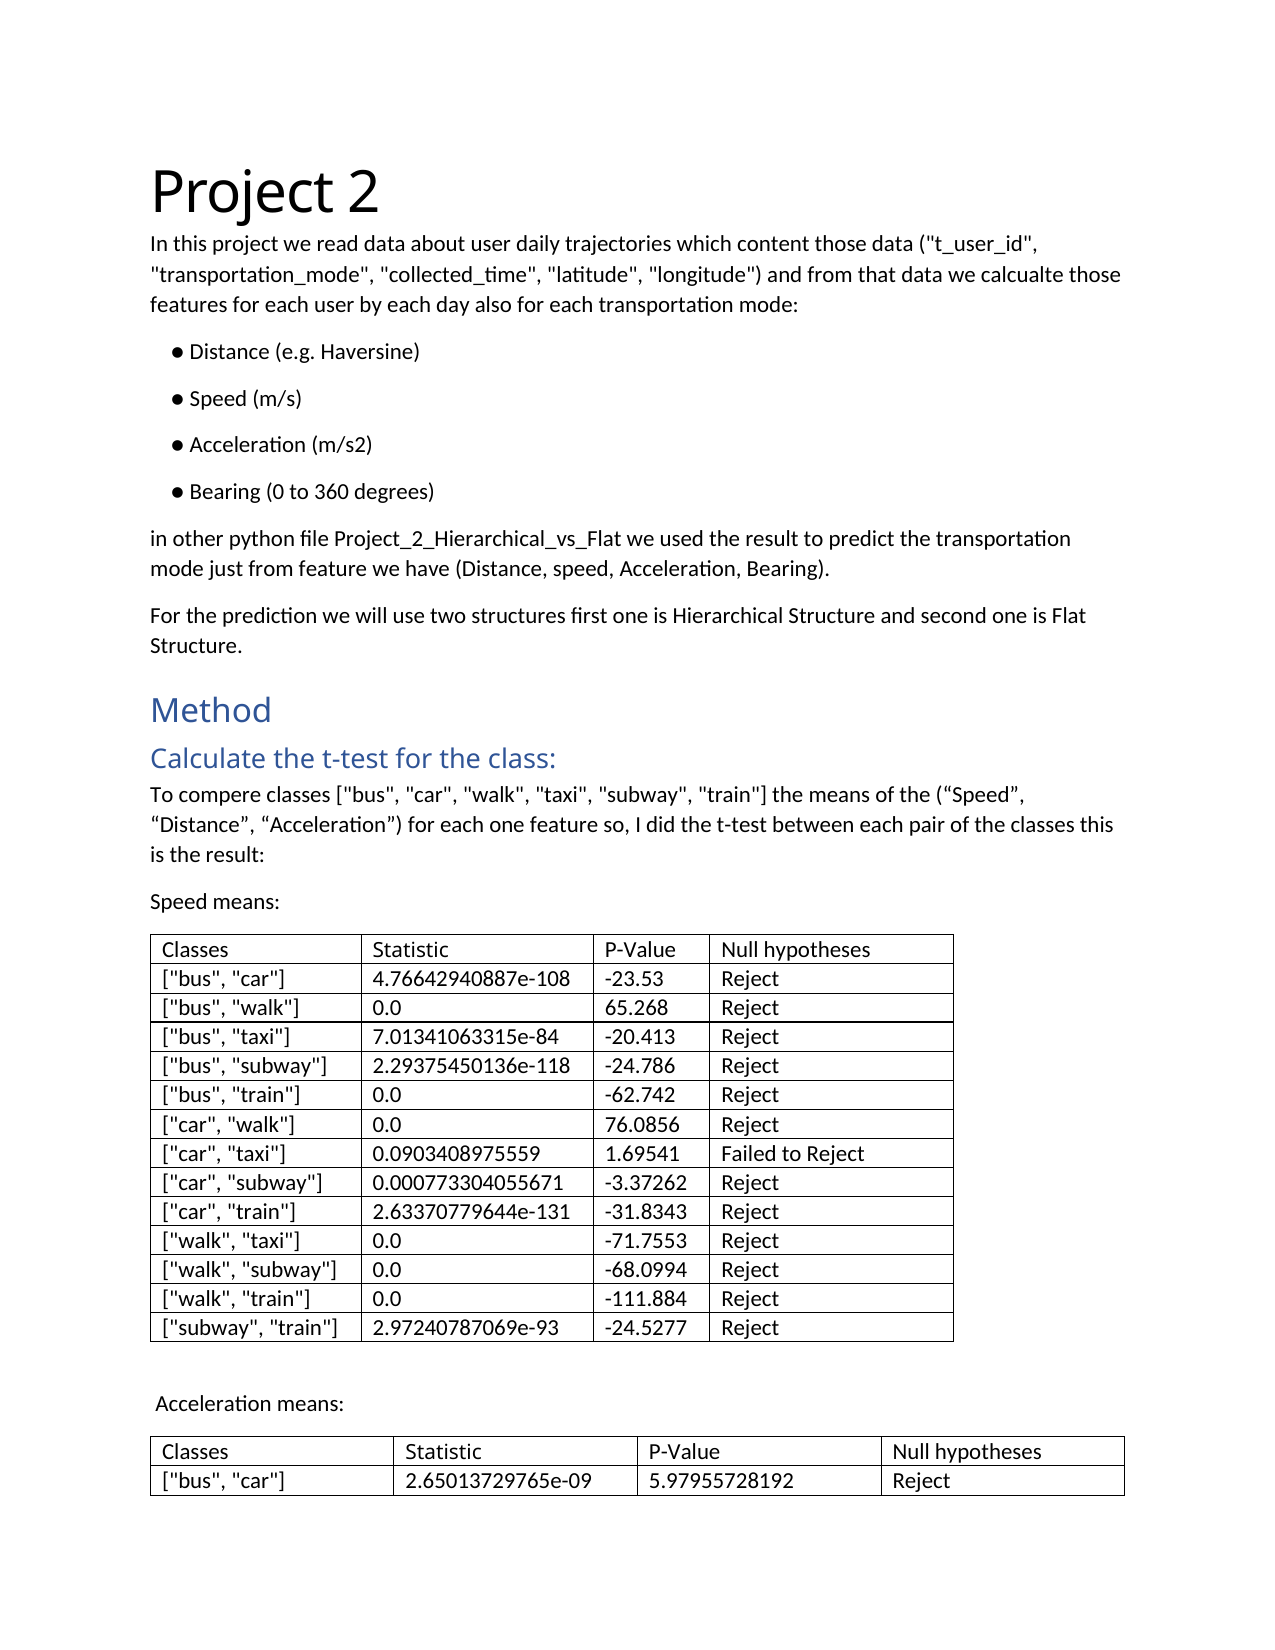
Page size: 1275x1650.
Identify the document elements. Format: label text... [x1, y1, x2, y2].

table_header P-Value [594, 935, 709, 963]
table_cell 2.65013729765e-09 [394, 1466, 637, 1494]
table_cell 0.0 [362, 1081, 593, 1109]
table_cell 0.0 [362, 1284, 593, 1312]
text For the prediction we will use two structures first one is Hierarchical Structure and second one is Flat Structure. [150, 601, 1125, 659]
text Speed means: [150, 887, 1125, 915]
table_cell ["bus", "car"] [151, 964, 361, 992]
text ● Distance (e.g. Haversine) [150, 337, 1125, 365]
table_cell Reject [710, 1081, 953, 1109]
table_cell Reject [710, 1110, 953, 1138]
table_cell Reject [710, 1226, 953, 1254]
table_cell Reject [710, 1284, 953, 1312]
table_cell 0.0903408975559 [362, 1139, 593, 1167]
text ● Acceleration (m/s2) [150, 431, 1125, 458]
table_cell ["car", "walk"] [151, 1110, 361, 1138]
table_cell ["bus", "subway"] [151, 1052, 361, 1079]
table_header Statistic [394, 1437, 637, 1465]
table_cell 7.01341063315e-84 [362, 1023, 593, 1051]
table_cell -3.37262 [594, 1168, 709, 1196]
table_cell Failed to Reject [710, 1139, 953, 1167]
table_cell ["car", "taxi"] [151, 1139, 361, 1167]
table_cell 1.69541 [594, 1139, 709, 1167]
table_cell ["subway", "train"] [151, 1313, 361, 1341]
table_cell 0.0 [362, 1110, 593, 1138]
table_cell Reject [710, 1313, 953, 1341]
table_cell 65.268 [594, 994, 709, 1021]
table_cell ["bus", "train"] [151, 1081, 361, 1109]
table_cell 5.97955728192 [638, 1466, 881, 1494]
text ● Bearing (0 to 360 degrees) [150, 477, 1125, 505]
subtitle Calculate the t-test for the class: [150, 740, 1125, 777]
table_cell -111.884 [594, 1284, 709, 1312]
table_cell -24.5277 [594, 1313, 709, 1341]
table_cell -23.53 [594, 964, 709, 992]
table_cell Reject [882, 1466, 1124, 1494]
table_cell 0.0 [362, 1226, 593, 1254]
table_cell 4.76642940887e-108 [362, 964, 593, 992]
table_cell Reject [710, 964, 953, 992]
subtitle Method [150, 687, 1125, 732]
table_header Null hypotheses [882, 1437, 1124, 1465]
table_cell -62.742 [594, 1081, 709, 1109]
table_cell -71.7553 [594, 1226, 709, 1254]
table_cell 0.000773304055671 [362, 1168, 593, 1196]
text ● Speed (m/s) [150, 384, 1125, 412]
table_cell ["walk", "subway"] [151, 1255, 361, 1283]
table_header Classes [151, 935, 361, 963]
table_cell -20.413 [594, 1023, 709, 1051]
table_header P-Value [638, 1437, 881, 1465]
table_cell -31.8343 [594, 1197, 709, 1225]
text in other python file Project_2_Hierarchical_vs_Flat we used the result to predict the transportation mode just from feature we have (Distance, speed, Acceleration, Bearing). [150, 524, 1125, 582]
table_cell 2.97240787069e-93 [362, 1313, 593, 1341]
table_cell Reject [710, 1023, 953, 1051]
table_cell 76.0856 [594, 1110, 709, 1138]
table_cell -24.786 [594, 1052, 709, 1079]
table_cell ["car", "train"] [151, 1197, 361, 1225]
table_header Null hypotheses [710, 935, 953, 963]
table_cell 0.0 [362, 1255, 593, 1283]
table_cell 2.29375450136e-118 [362, 1052, 593, 1079]
text To compere classes ["bus", "car", "walk", "taxi", "subway", "train"] the means of the (“Speed”, “Distance”, “Acceleration”) for each one feature so, I did the t-test between each pair of the classes this is the result: [150, 780, 1125, 868]
table_header Statistic [362, 935, 593, 963]
table_cell ["bus", "walk"] [151, 994, 361, 1021]
table_cell Reject [710, 1168, 953, 1196]
table_cell Reject [710, 994, 953, 1021]
table_cell Reject [710, 1052, 953, 1079]
table_cell 2.63370779644e-131 [362, 1197, 593, 1225]
table_cell ["car", "subway"] [151, 1168, 361, 1196]
table_header Classes [151, 1437, 393, 1465]
table_cell Reject [710, 1255, 953, 1283]
table_cell -68.0994 [594, 1255, 709, 1283]
table_cell ["bus", "car"] [151, 1466, 393, 1494]
table_cell ["walk", "taxi"] [151, 1226, 361, 1254]
text In this project we read data about user daily trajectories which content those data ("t_user_id", "transportation_mode", "collected_time", "latitude", "longitude") and from that data we calcualte those features for each user by each day also for each transportation mode: [150, 229, 1125, 318]
table_cell ["walk", "train"] [151, 1284, 361, 1312]
table_cell ["bus", "taxi"] [151, 1023, 361, 1051]
table_cell 0.0 [362, 994, 593, 1021]
table_cell Reject [710, 1197, 953, 1225]
title Project 2 [150, 150, 1125, 229]
text Acceleration means: [150, 1389, 1125, 1417]
